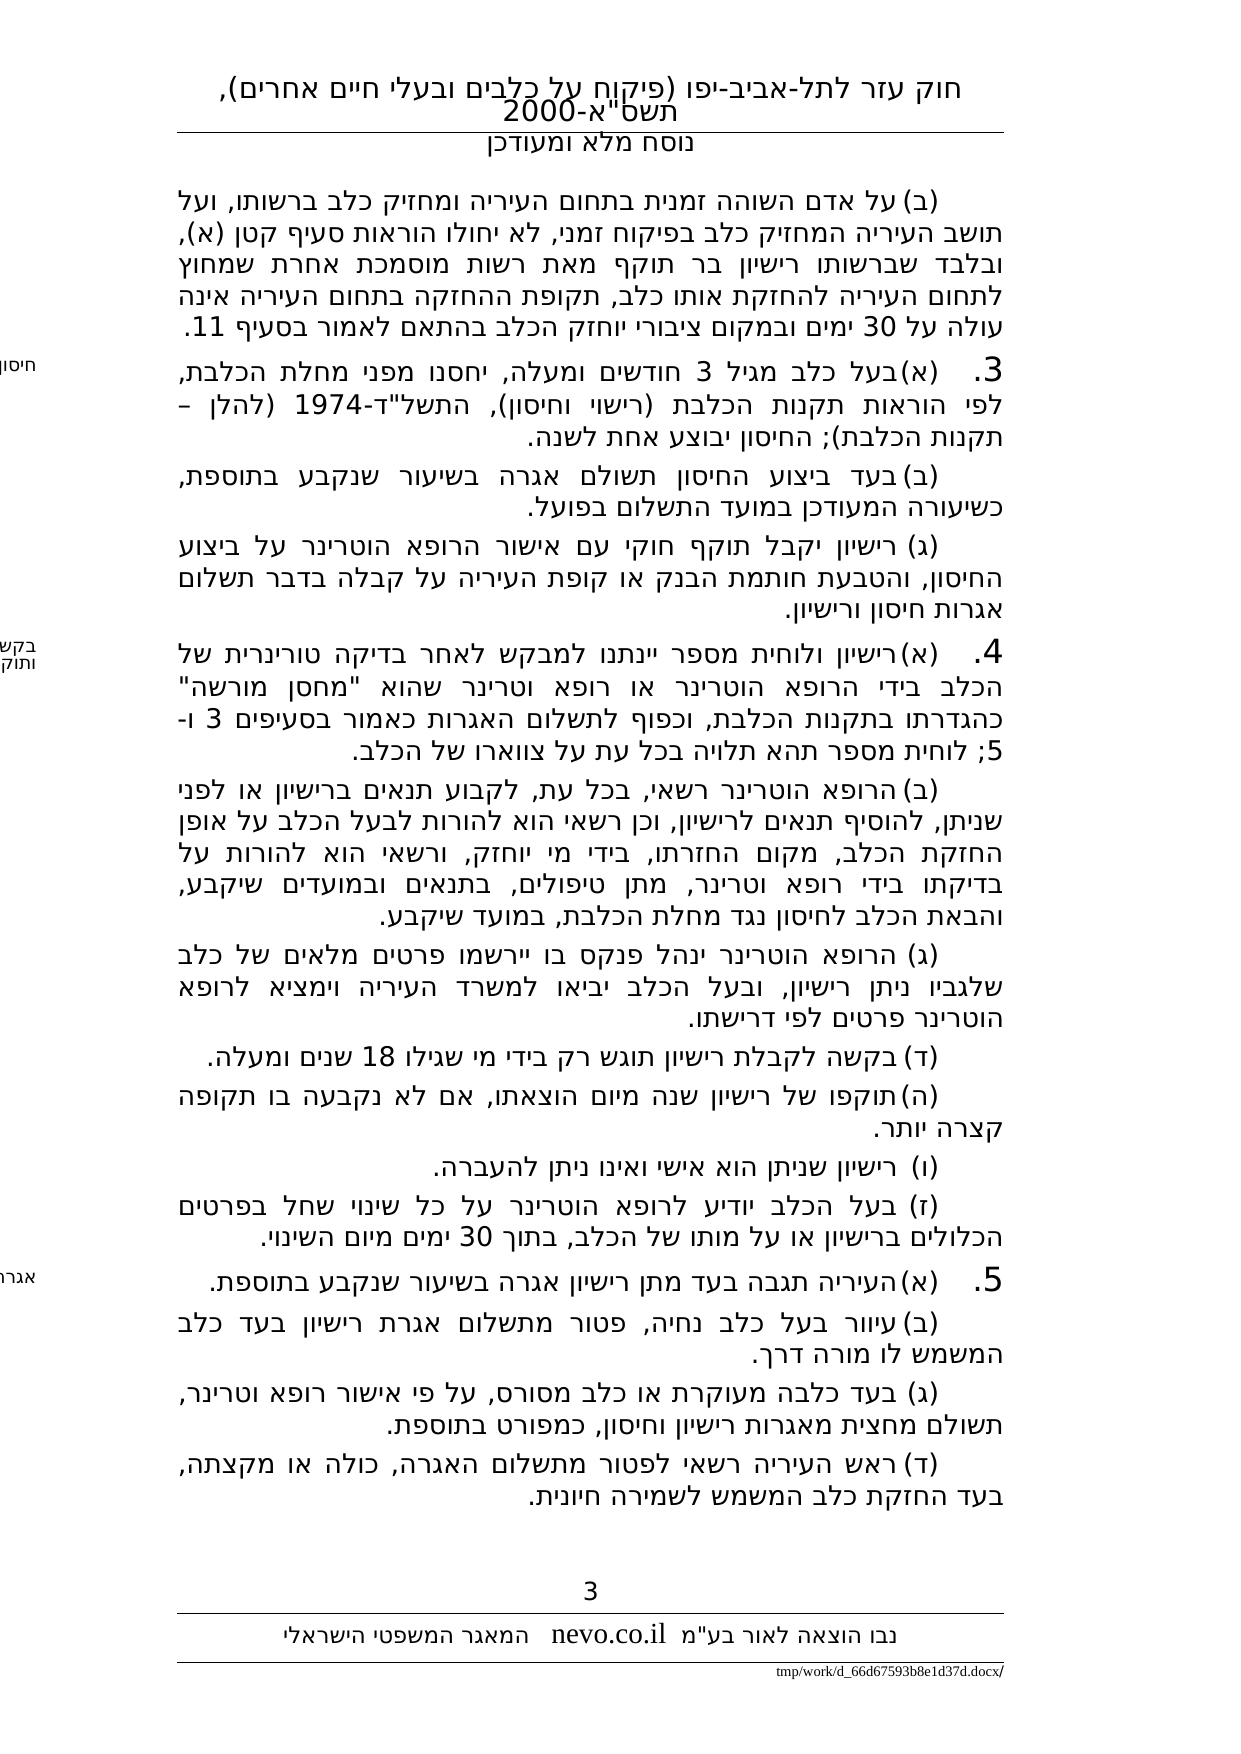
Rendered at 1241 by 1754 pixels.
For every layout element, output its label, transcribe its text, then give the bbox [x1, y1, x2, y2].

text (ב) בעד ביצוע החיסון תשולם אגרה בשיעור שנקבע בתוספת, כשיעורה המעודכן במועד התשלום בפועל. [177, 460, 1004, 523]
text (ב) על אדם השוהה זמנית בתחום העיריה ומחזיק כלב ברשותו, ועל תושב העיריה המחזיק כלב בפיקוח זמני, לא יחולו הוראות סעיף קטן (א), ובלבד שברשותו רישיון בר תוקף מאת רשות מוסמכת אחרת שמחוץ לתחום העיריה להחזקת אותו כלב, תקופת ההחזקה בתחום העיריה אינה עולה על 30 ימים ובמקום ציבורי יוחזק הכלב בהתאם לאמור בסעיף 11. [177, 185, 1004, 343]
text (ז) בעל הכלב יודיע לרופא הוטרינר על כל שינוי שחל בפרטים הכלולים ברישיון או על מותו של הכלב, בתוך 30 ימים מיום השינוי. [177, 1190, 1004, 1253]
text (ד) בקשה לקבלת רישיון תוגש רק בידי מי שגילו 18 שנים ומעלה. [177, 1041, 1004, 1073]
text (ד) ראש העיריה רשאי לפטור מתשלום האגרה, כולה או מקצתה, בעד החזקת כלב המשמש לשמירה חיונית. [177, 1448, 1004, 1512]
text (ג) רישיון יקבל תוקף חוקי עם אישור הרופא הוטרינר על ביצוע החיסון, והטבעת חותמת הבנק או קופת העיריה על קבלה בדבר תשלום אגרות חיסון ורישיון. [177, 531, 1004, 625]
text (ו) רישיון שניתן הוא אישי ואינו ניתן להעברה. [177, 1151, 1004, 1183]
text (ג) הרופא הוטרינר ינהל פנקס בו יירשמו פרטים מלאים של כלב שלגביו ניתן רישיון, ובעל הכלב יביאו למשרד העיריה וימציא לרופא הוטרינר פרטים לפי דרישתו. [177, 939, 1004, 1034]
text (ג) בעד כלבה מעוקרת או כלב מסורס, על פי אישור רופא וטרינר, תשולם מחצית מאגרות רישיון וחיסון, כמפורט בתוספת. [177, 1378, 1004, 1441]
text 5. (א) העיריה תגבה בעד מתן רישיון אגרה בשיעור שנקבע בתוספת. [177, 1261, 1004, 1300]
text (ה) תוקפו של רישיון שנה מיום הוצאתו, אם לא נקבעה בו תקופה קצרה יותר. [177, 1081, 1004, 1144]
text (ב) הרופא הוטרינר רשאי, בכל עת, לקבוע תנאים ברישיון או לפני שניתן, להוסיף תנאים לרישיון, וכן רשאי הוא להורות לבעל הכלב על אופן החזקת הכלב, מקום החזרתו, בידי מי יוחזק, ורשאי הוא להורות על בדיקתו בידי רופא וטרינר, מתן טיפולים, בתנאים ובמועדים שיקבע, והבאת הכלב לחיסון נגד מחלת הכלבת, במועד שיקבע. [177, 774, 1004, 932]
text (ב) עיוור בעל כלב נחיה, פטור מתשלום אגרת רישיון בעד כלב המשמש לו מורה דרך. [177, 1307, 1004, 1370]
text 3. (א) בעל כלב מגיל 3 חודשים ומעלה, יחסנו מפני מחלת הכלבת, לפי הוראות תקנות הכלבת (רישוי וחיסון), התשל"ד-1974 (להלן – תקנות הכלבת); החיסון יבוצע אחת לשנה. [177, 351, 1004, 453]
text 4. (א) רישיון ולוחית מספר יינתנו למבקש לאחר בדיקה טורינרית של הכלב בידי הרופא הוטרינר או רופא וטרינר שהוא "מחסן מורשה" כהגדרתו בתקנות הכלבת, וכפוף לתשלום האגרות כאמור בסעיפים 3 ו-5; לוחית מספר תהא תלויה בכל עת על צווארו של הכלב. [177, 633, 1004, 766]
